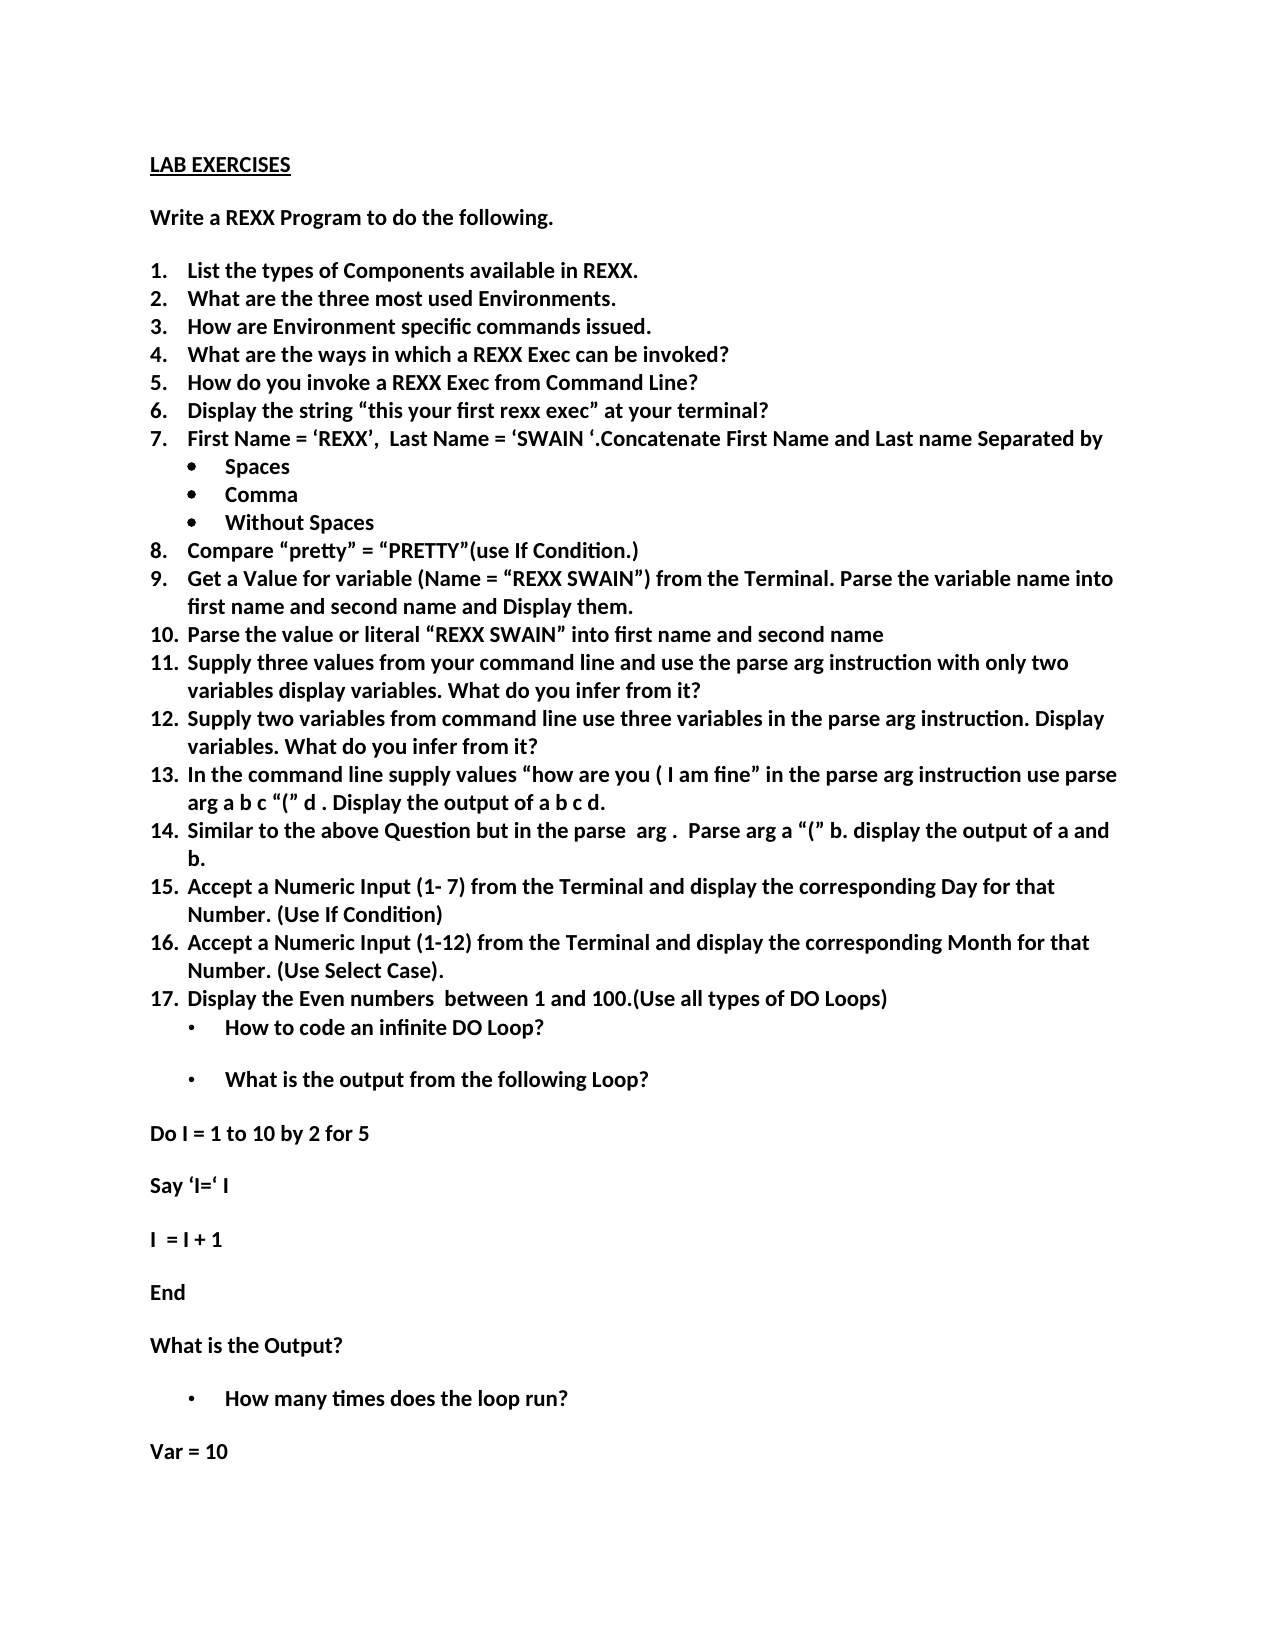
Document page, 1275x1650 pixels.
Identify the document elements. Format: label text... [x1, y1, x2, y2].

text End [150, 1278, 1125, 1306]
list First Name = ‘REXX’, Last Name = ‘SWAIN ‘.Concatenate First Name and Last name Separated by [150, 424, 1125, 452]
list How are Environment specific commands issued. [150, 312, 1125, 340]
list How many times does the loop run? [187, 1384, 1125, 1412]
list Display the Even numbers between 1 and 100.(Use all types of DO Loops) [150, 984, 1125, 1013]
text What is the Output? [150, 1331, 1125, 1359]
text Write a REXX Program to do the following. [150, 203, 1125, 231]
text I = I + 1 [150, 1225, 1125, 1253]
list Comma [187, 480, 1125, 508]
text Say ‘I=‘ I [150, 1172, 1125, 1200]
list Get a Value for variable (Name = “REXX SWAIN”) from the Terminal. Parse the variable name into first name and second name and Display them. [150, 564, 1125, 620]
list Compare “pretty” = “PRETTY”(use If Condition.) [150, 536, 1125, 564]
list Parse the value or literal “REXX SWAIN” into first name and second name [150, 620, 1125, 648]
text Var = 10 [150, 1437, 1125, 1465]
list Accept a Numeric Input (1-12) from the Terminal and display the corresponding Month for that Number. (Use Select Case). [150, 928, 1125, 984]
list In the command line supply values “how are you ( I am fine” in the parse arg instruction use parse arg a b c “(” d . Display the output of a b c d. [150, 760, 1125, 816]
text Do I = 1 to 10 by 2 for 5 [150, 1119, 1125, 1147]
list Without Spaces [187, 508, 1125, 536]
list What are the ways in which a REXX Exec can be invoked? [150, 340, 1125, 368]
list What are the three most used Environments. [150, 284, 1125, 312]
list Supply three values from your command line and use the parse arg instruction with only two variables display variables. What do you infer from it? [150, 648, 1125, 704]
list How to code an infinite DO Loop? [187, 1013, 1125, 1041]
list Supply two variables from command line use three variables in the parse arg instruction. Display variables. What do you infer from it? [150, 704, 1125, 760]
list Spaces [187, 452, 1125, 480]
list What is the output from the following Loop? [187, 1066, 1125, 1094]
list Accept a Numeric Input (1- 7) from the Terminal and display the corresponding Day for that Number. (Use If Condition) [150, 872, 1125, 928]
list Similar to the above Question but in the parse arg . Parse arg a “(” b. display the output of a and b. [150, 816, 1125, 872]
list List the types of Components available in REXX. [150, 256, 1125, 284]
text LAB EXERCISES [150, 150, 1125, 178]
list How do you invoke a REXX Exec from Command Line? [150, 368, 1125, 396]
list Display the string “this your first rexx exec” at your terminal? [150, 396, 1125, 424]
